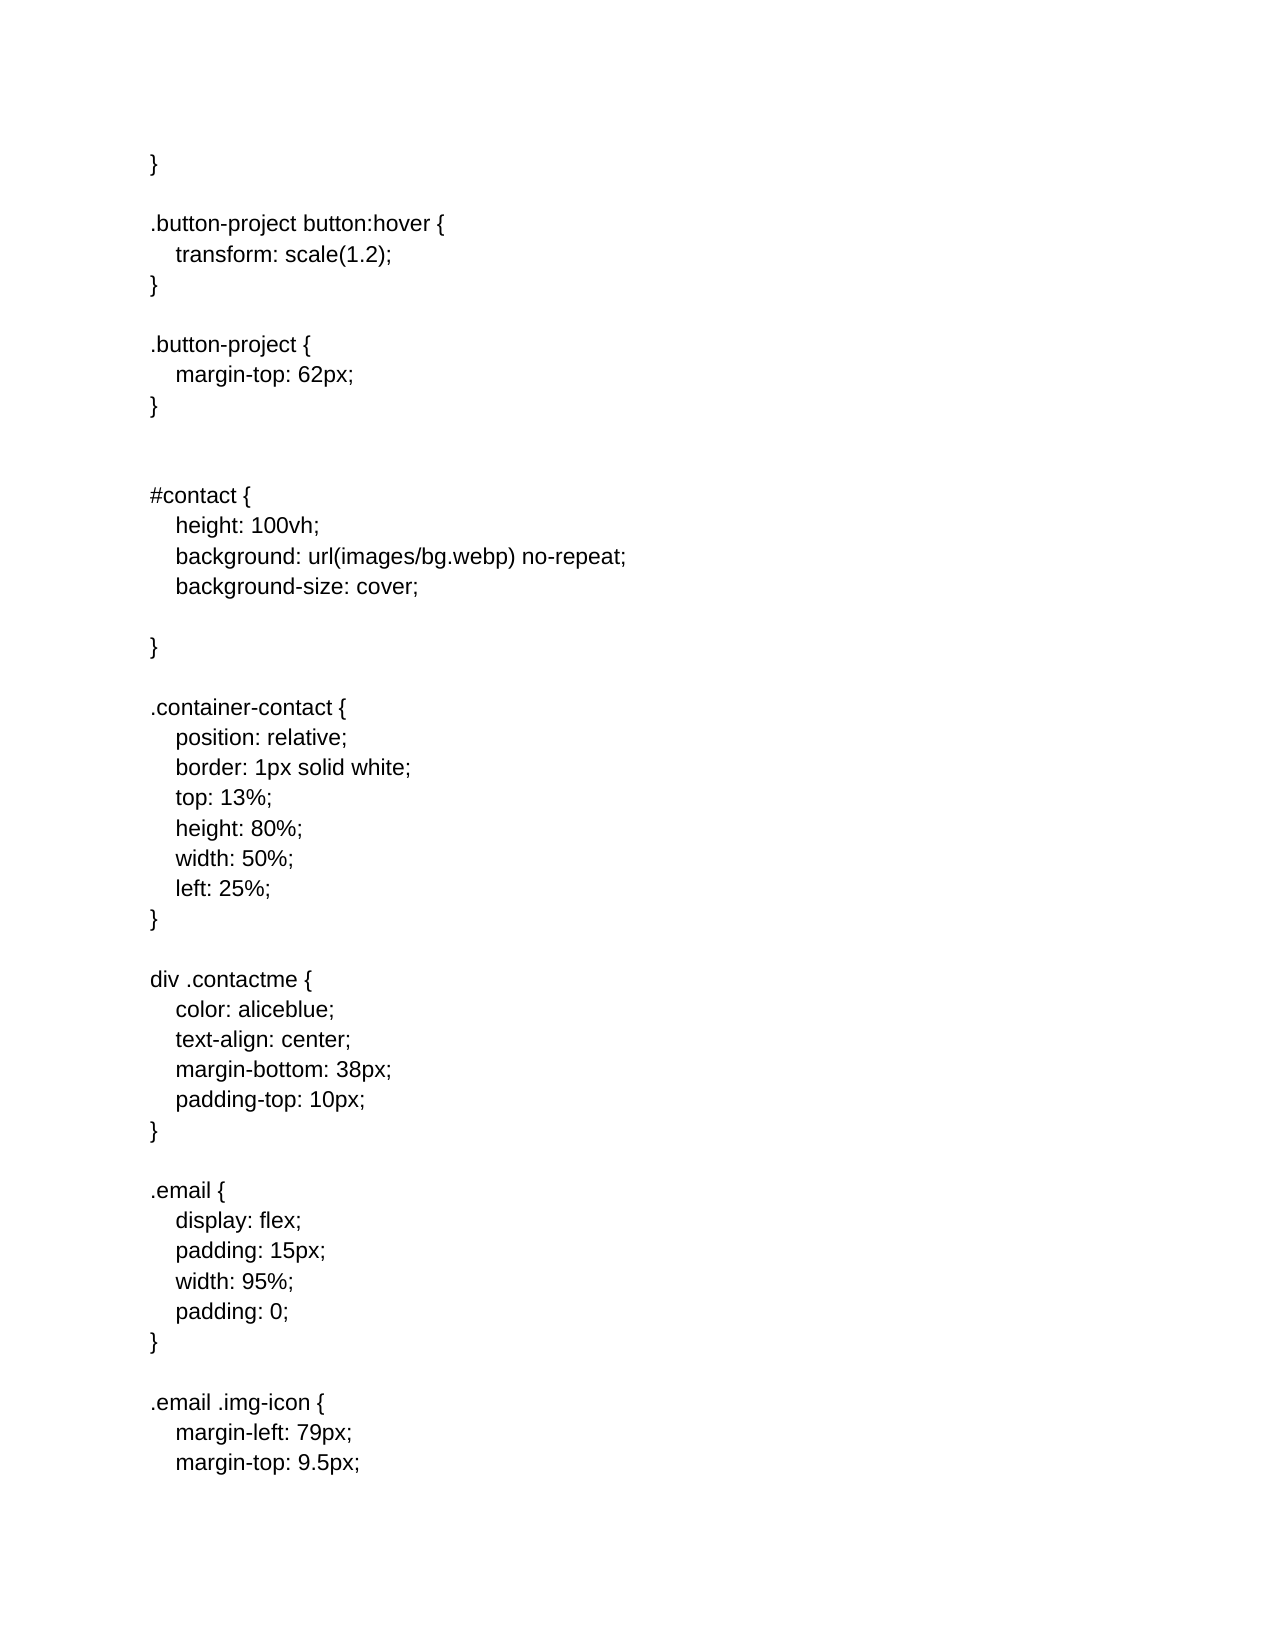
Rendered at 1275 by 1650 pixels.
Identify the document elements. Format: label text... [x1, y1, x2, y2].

text padding-top: 10px; [150, 1086, 1125, 1113]
text top: 13%; [150, 784, 1125, 811]
text margin-bottom: 38px; [150, 1056, 1125, 1083]
text div .contactme { [150, 966, 1125, 992]
text text-align: center; [150, 1026, 1125, 1052]
text padding: 15px; [150, 1237, 1125, 1264]
text } [150, 1328, 1125, 1354]
text position: relative; [150, 724, 1125, 750]
text } [150, 1117, 1125, 1143]
text } [150, 392, 1125, 418]
text width: 50%; [150, 845, 1125, 871]
text } [150, 271, 1125, 297]
text height: 100vh; [150, 512, 1125, 539]
text background: url(images/bg.webp) no-repeat; [150, 543, 1125, 569]
text #contact { [150, 482, 1125, 509]
text left: 25%; [150, 875, 1125, 901]
text .email { [150, 1177, 1125, 1203]
text .email .img-icon { [150, 1388, 1125, 1415]
text .button-project { [150, 331, 1125, 358]
text } [150, 905, 1125, 932]
text margin-top: 62px; [150, 361, 1125, 388]
text width: 95%; [150, 1268, 1125, 1294]
text } [150, 150, 1125, 176]
text color: aliceblue; [150, 996, 1125, 1022]
text padding: 0; [150, 1298, 1125, 1324]
text margin-left: 79px; [150, 1419, 1125, 1445]
text transform: scale(1.2); [150, 241, 1125, 267]
text background-size: cover; [150, 573, 1125, 599]
text .container-contact { [150, 694, 1125, 720]
text .button-project button:hover { [150, 210, 1125, 237]
text height: 80%; [150, 814, 1125, 841]
text border: 1px solid white; [150, 754, 1125, 781]
text margin-top: 9.5px; [150, 1449, 1125, 1475]
text } [150, 633, 1125, 660]
text display: flex; [150, 1207, 1125, 1234]
